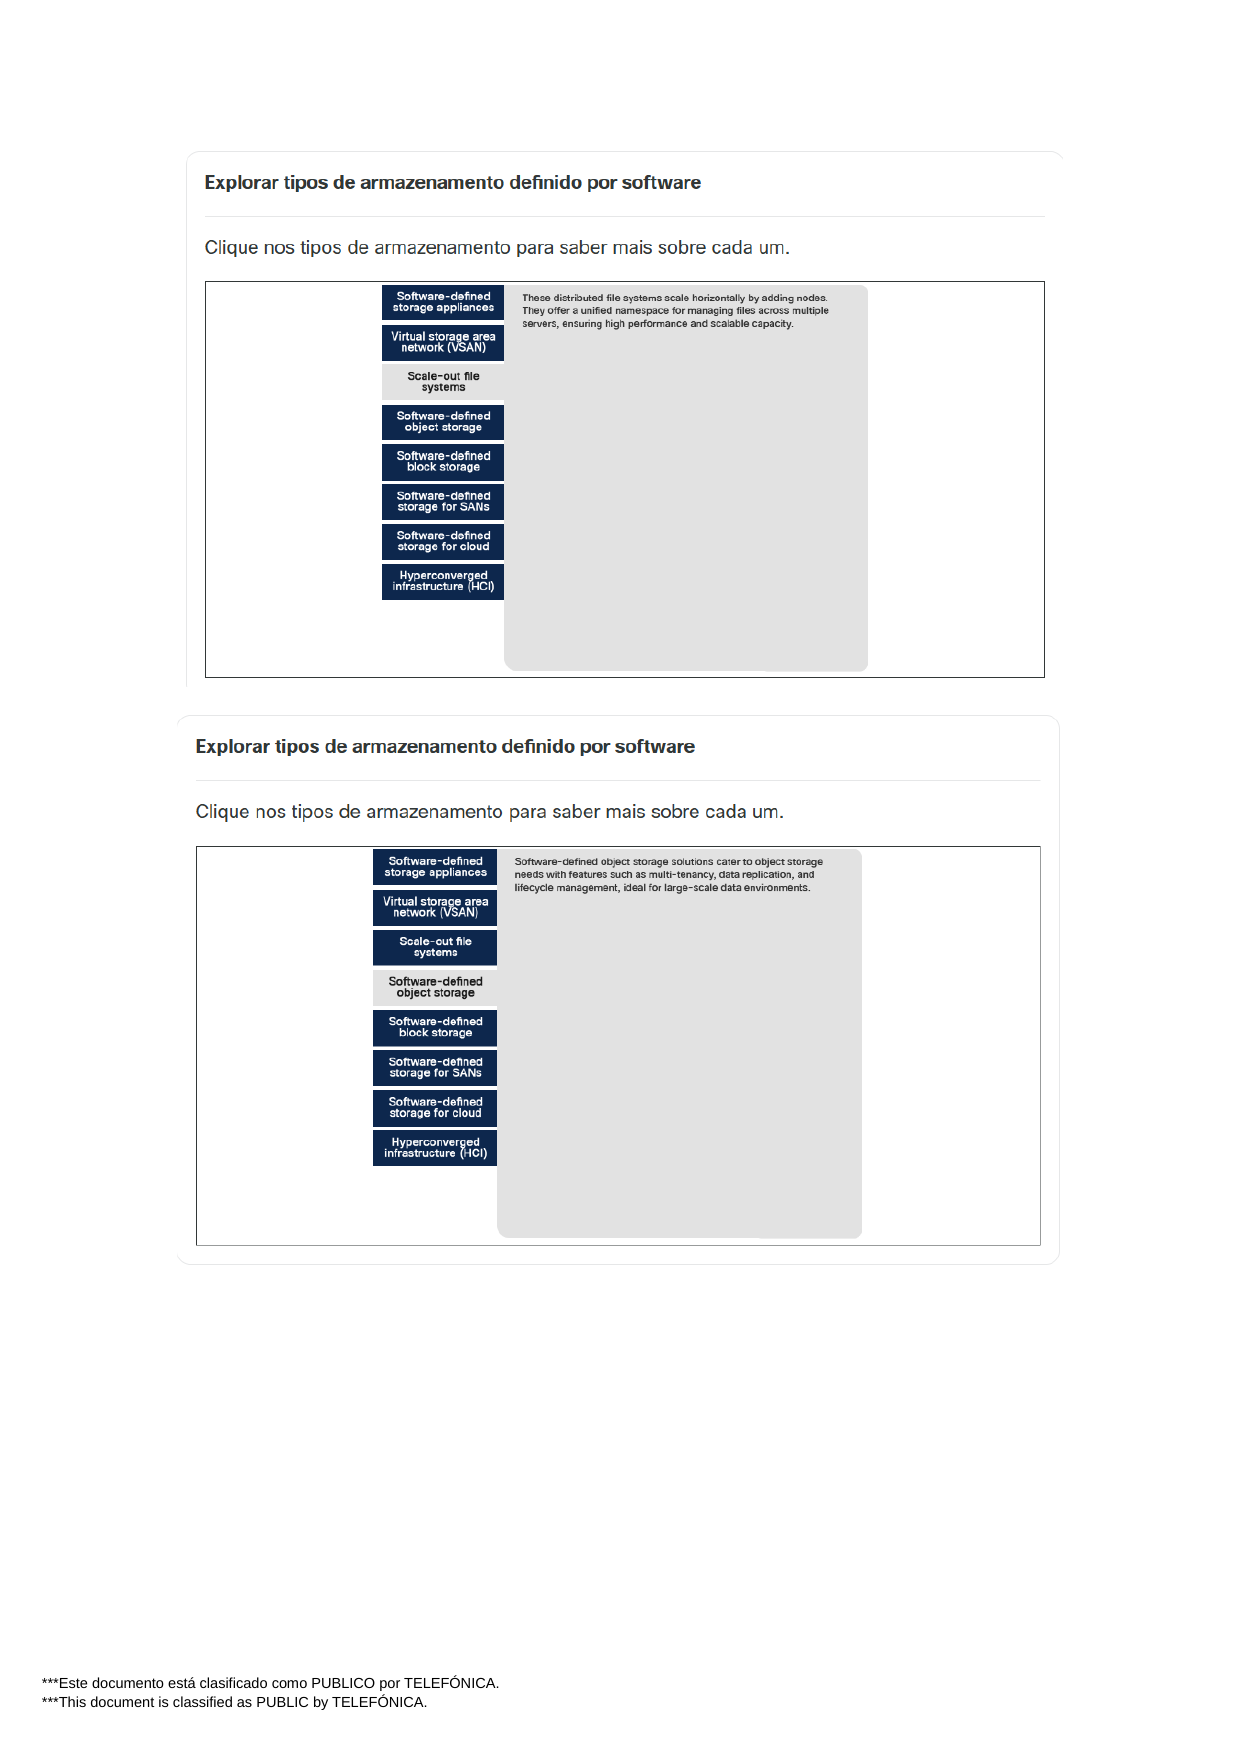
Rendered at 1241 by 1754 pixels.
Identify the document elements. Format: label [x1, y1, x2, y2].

picture [177, 708, 1063, 1269]
picture [177, 147, 1063, 687]
